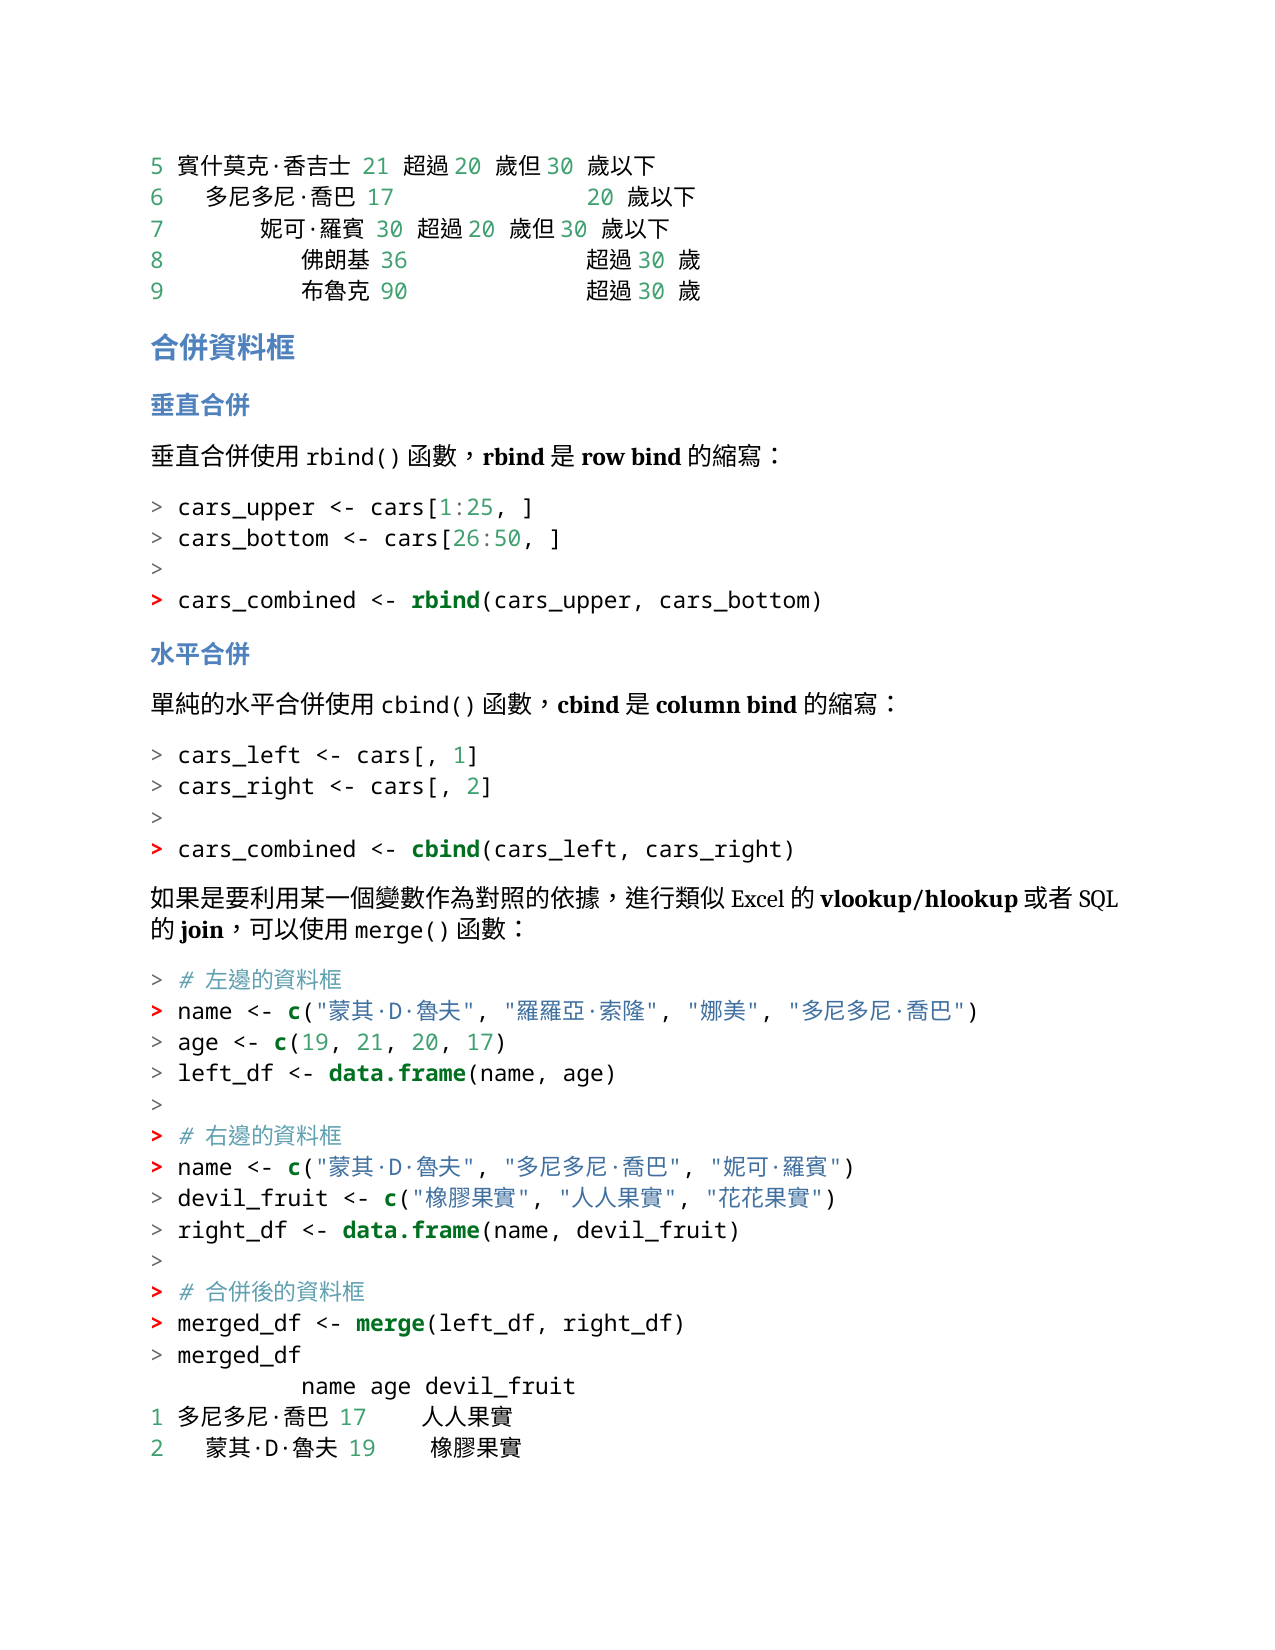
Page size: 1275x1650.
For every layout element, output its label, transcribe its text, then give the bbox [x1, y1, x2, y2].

text > # 左邊的資料框 > name <- c("蒙其·D·魯夫", "羅羅亞·索隆", "娜美", "多尼多尼·喬巴") > age <- c(19, 21, 20, 17) > left_df <- data.frame(name, age) > > # 右邊的資料框 > name <- c("蒙其·D·魯夫", "多尼多尼·喬巴", "妮可·羅賓") > devil_fruit <- c("橡膠果實", "人人果實", "花花果實") > right_df <- data.frame(name, devil_fruit) > > # 合併後的資料框 > merged_df <- merge(left_df, right_df) > merged_df name age devil_fruit 1 多尼多尼·喬巴 17 人人果實 2 蒙其·D·魯夫 19 橡膠果實 [150, 964, 1125, 1464]
text 垂直合併使用 rbind() 函數，rbind 是 row bind 的縮寫： [150, 440, 1125, 472]
text > cars_upper <- cars[1:25, ] > cars_bottom <- cars[26:50, ] > > cars_combined <- rbind(cars_upper, cars_bottom) [150, 490, 1125, 615]
text 如果是要利用某一個變數作為對照的依據，進行類似 Excel 的 vlookup/hlookup 或者 SQL 的 join，可以使用 merge() 函數： [150, 885, 1125, 945]
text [150, 150, 1125, 306]
subtitle 合併資料框 [150, 327, 1125, 367]
subtitle 水平合併 [150, 636, 1125, 670]
text 單純的水平合併使用 cbind() 函數，cbind 是 column bind 的縮寫： [150, 689, 1125, 720]
text > cars_left <- cars[, 1] > cars_right <- cars[, 2] > > cars_combined <- cbind(cars_left, cars_right) [150, 739, 1125, 864]
subtitle 垂直合併 [150, 388, 1125, 422]
